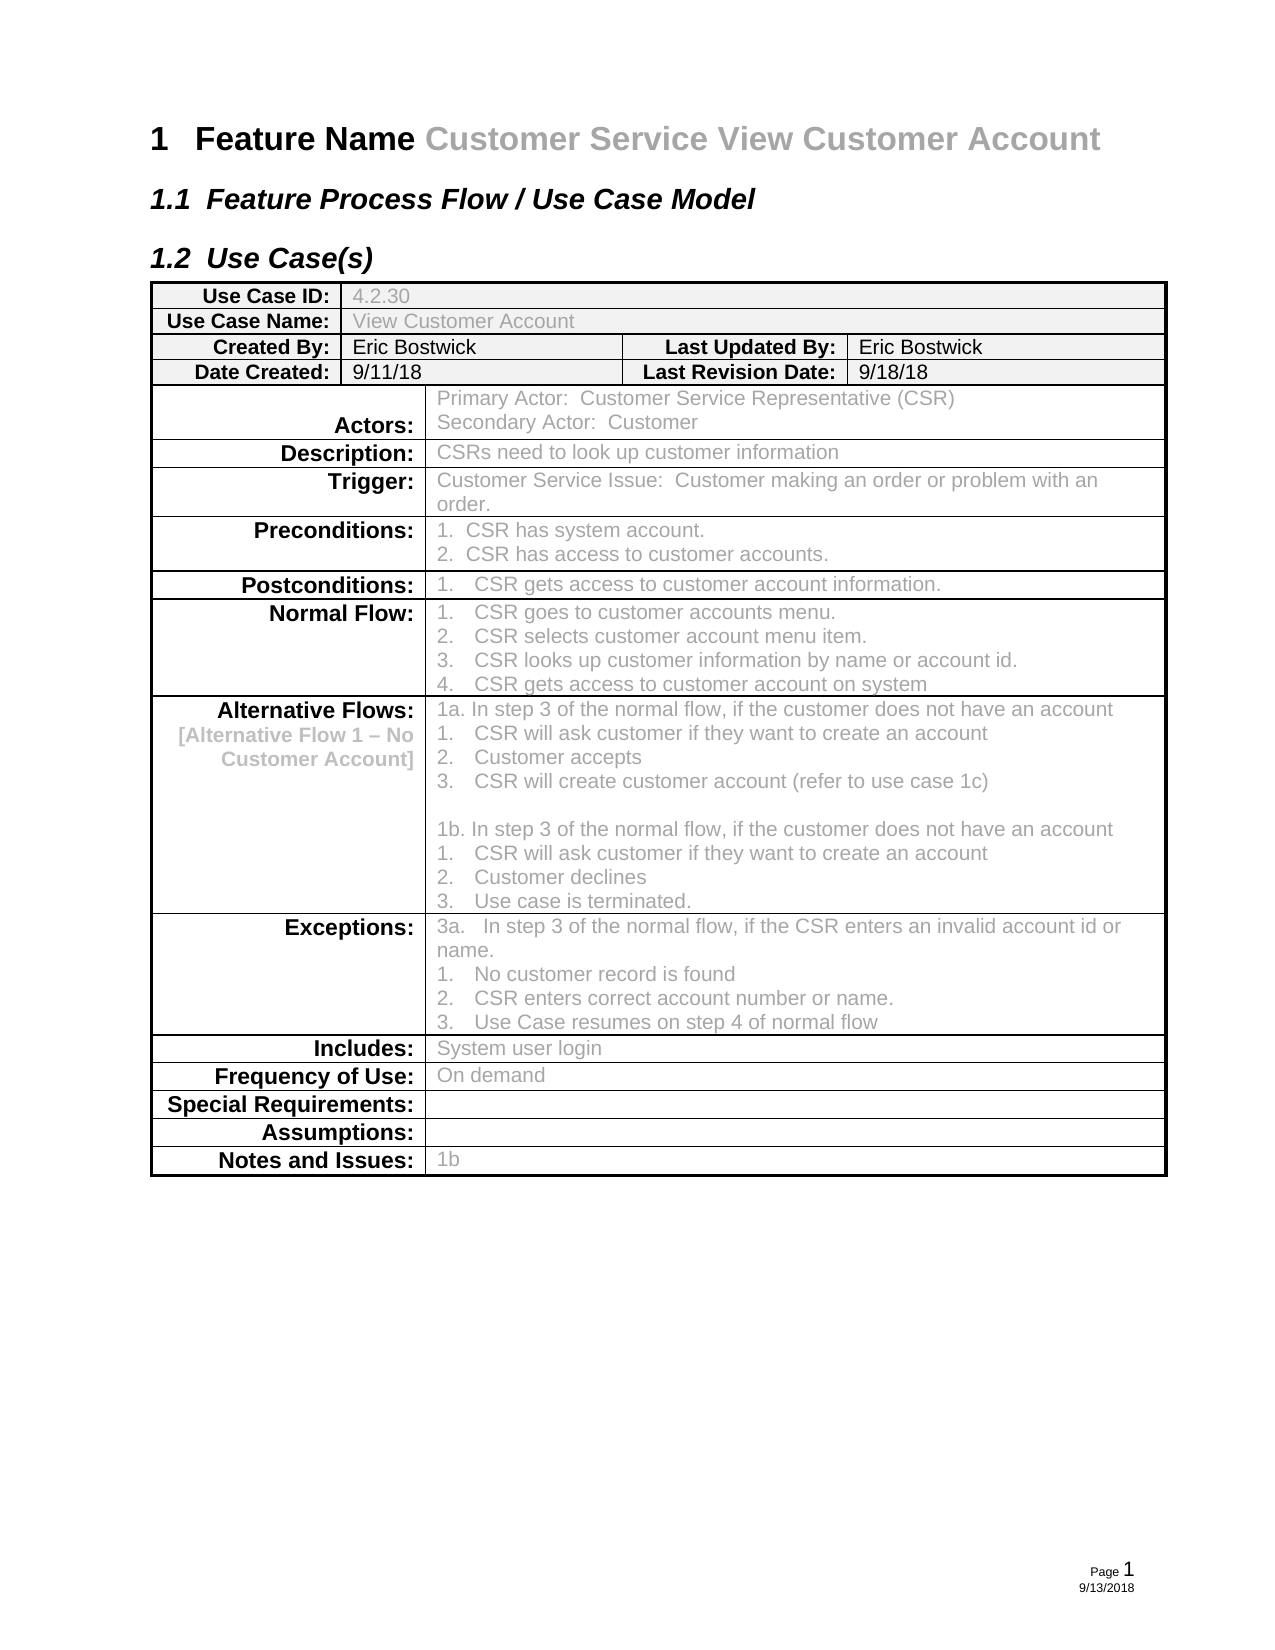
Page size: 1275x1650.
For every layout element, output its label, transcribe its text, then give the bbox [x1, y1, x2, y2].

table_cell Frequency of Use: [153, 1063, 425, 1090]
table_cell 9/11/18 [342, 360, 622, 384]
table_cell [426, 1091, 1164, 1118]
table_cell Eric Bostwick [342, 335, 622, 359]
table_cell Eric Bostwick [848, 335, 1164, 359]
table_cell Created By: [153, 335, 340, 359]
table_cell Normal Flow: [153, 600, 425, 695]
table_cell Use Case Name: [153, 309, 340, 333]
table_cell CSR gets access to customer account information. [426, 572, 1164, 598]
table_cell 1. CSR has system account. 2. CSR has access to customer accounts. [426, 517, 1164, 570]
table_cell On demand [426, 1063, 1164, 1090]
table_cell 9/18/18 [848, 360, 1164, 384]
table_cell Primary Actor: Customer Service Representative (CSR) Secondary Actor: Customer [426, 386, 1164, 438]
table_cell Actors: [153, 386, 425, 438]
table_cell Description: [153, 440, 425, 466]
table_cell Trigger: [153, 468, 425, 516]
table_cell Date Created: [153, 360, 340, 384]
table_cell View Customer Account [342, 309, 1164, 333]
table_cell Preconditions: [153, 517, 425, 570]
table_cell Includes: [153, 1036, 425, 1062]
table_cell Customer Service Issue: Customer making an order or problem with an order. [426, 468, 1164, 516]
subtitle Feature Name Customer Service View Customer Account [150, 119, 1134, 157]
table_cell Last Updated By: [623, 335, 847, 359]
table_cell Alternative Flows: [Alternative Flow 1 – No Customer Account] [153, 697, 425, 912]
table_cell 1a. In step 3 of the normal flow, if the customer does not have an account CSR will ask customer if they want to create an account Customer accepts CSR will create customer account (refer to use case 1c) 1b. In step 3 of the normal flow, if the customer does not have an account CSR will ask customer if they want to create an account Customer declines Use case is terminated. [426, 697, 1164, 912]
table_cell Notes and Issues: [153, 1147, 425, 1173]
table_cell Last Revision Date: [623, 360, 847, 384]
table_cell Special Requirements: [153, 1091, 425, 1118]
table_cell Postconditions: [153, 572, 425, 598]
table_cell [426, 1119, 1164, 1146]
table_header Use Case ID: [153, 284, 340, 308]
table_cell Assumptions: [153, 1119, 425, 1146]
subtitle Use Case(s) [150, 241, 1134, 274]
table_cell 3a. In step 3 of the normal flow, if the CSR enters an invalid account id or name. No customer record is found CSR enters correct account number or name. Use Case resumes on step 4 of normal flow [426, 914, 1164, 1034]
table_header 4.2.30 [342, 284, 1164, 308]
subtitle Feature Process Flow / Use Case Model [150, 182, 1134, 216]
table_cell System user login [426, 1036, 1164, 1062]
table_cell 1b [426, 1147, 1164, 1173]
table_cell Exceptions: [153, 914, 425, 1034]
table_cell CSRs need to look up customer information [426, 440, 1164, 466]
table_cell CSR goes to customer accounts menu. CSR selects customer account menu item. CSR looks up customer information by name or account id. CSR gets access to customer account on system [426, 600, 1164, 695]
